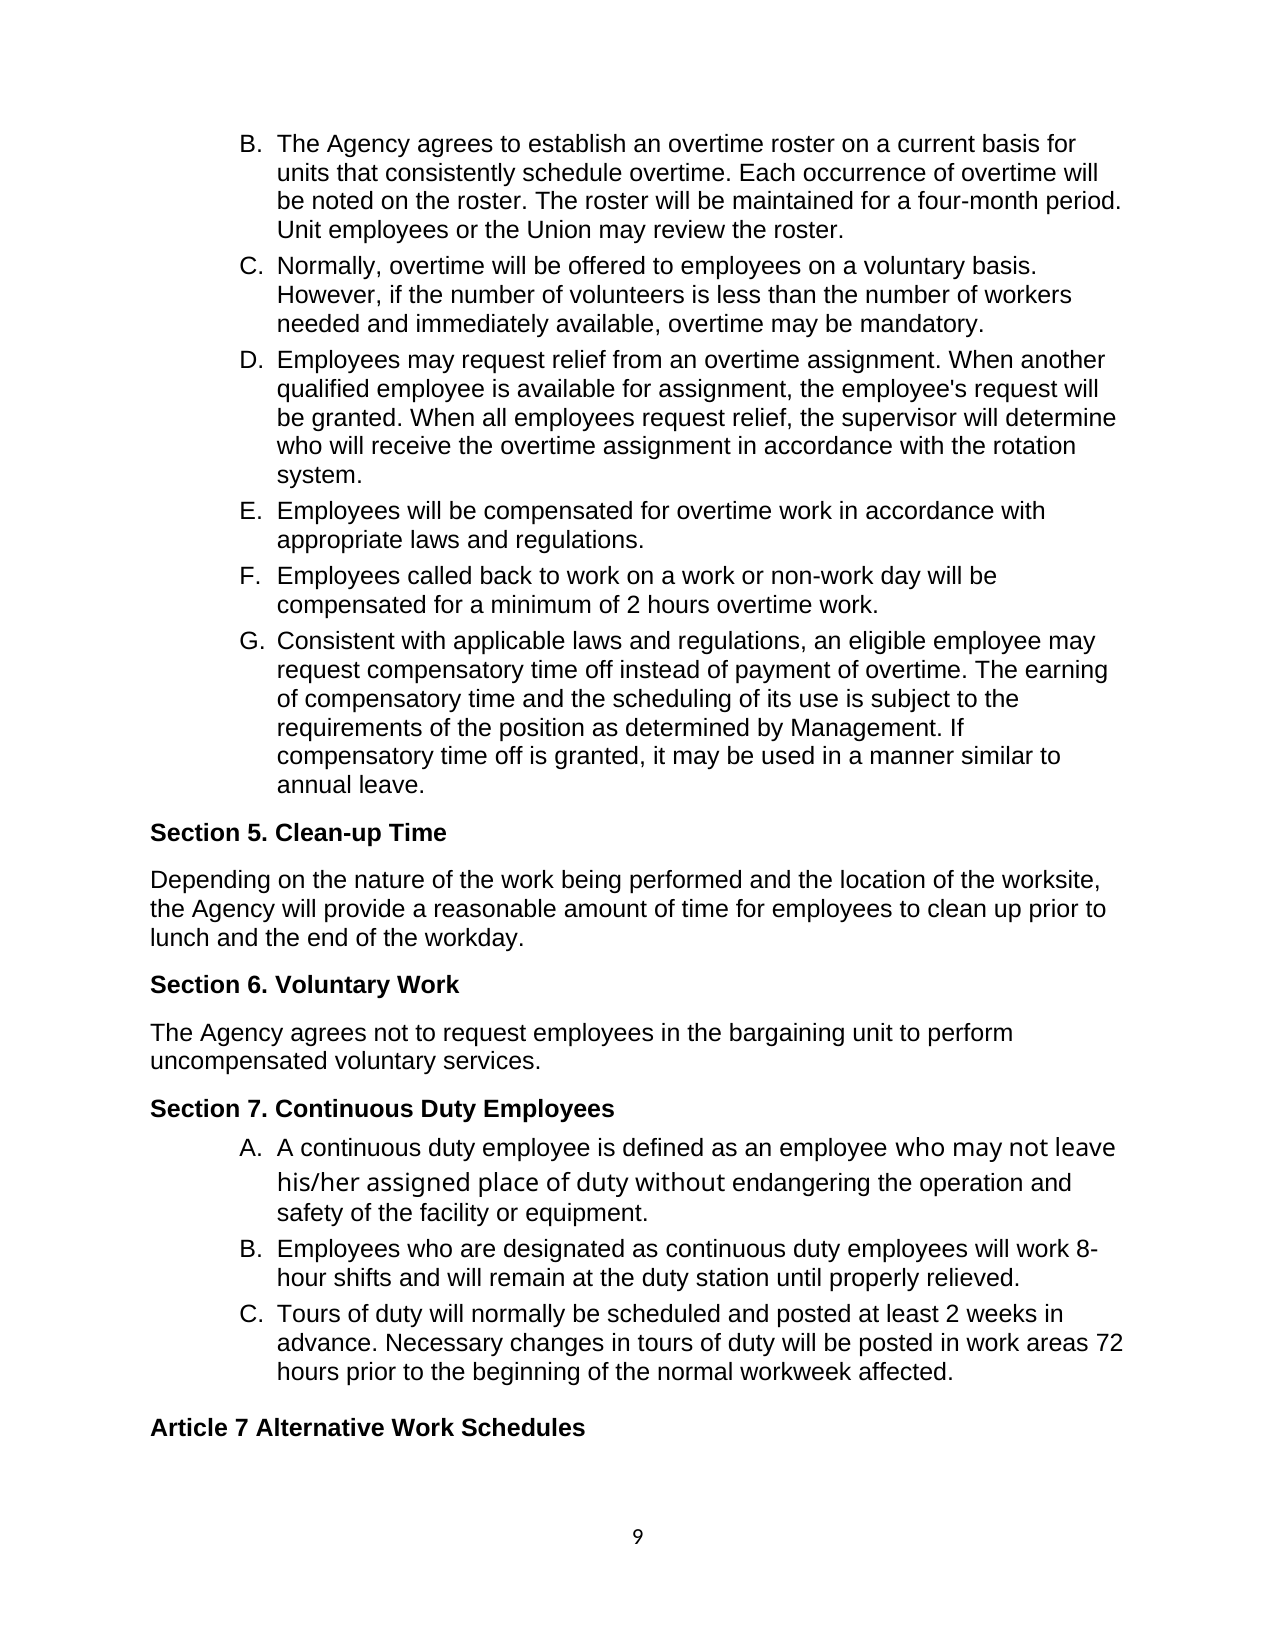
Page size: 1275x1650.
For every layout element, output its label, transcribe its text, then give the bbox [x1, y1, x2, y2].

list Tours of duty will normally be scheduled and posted at least 2 weeks in advance. Necessary changes in tours of duty will be posted in work areas 72 hours prior to the beginning of the normal workweek affected. [239, 1299, 1125, 1386]
list The Agency agrees to establish an overtime roster on a current basis for units that consistently schedule overtime. Each occurrence of overtime will be noted on the roster. The roster will be maintained for a four-month period. Unit employees or the Union may review the roster. [239, 129, 1125, 244]
text The Agency agrees not to request employees in the bargaining unit to perform uncompensated voluntary services. [150, 1018, 1125, 1075]
list A continuous duty employee is defined as an employee who may not leave his/her assigned place of duty without endangering the operation and safety of the facility or equipment. [239, 1130, 1125, 1227]
list Employees who are designated as continuous duty employees will work 8-hour shifts and will remain at the duty station until properly relieved. [239, 1234, 1125, 1292]
list Consistent with applicable laws and regulations, an eligible employee may request compensatory time off instead of payment of overtime. The earning of compensatory time and the scheduling of its use is subject to the requirements of the position as determined by Management. If compensatory time off is granted, it may be used in a manner similar to annual leave. [239, 626, 1125, 799]
text Section 6. Voluntary Work [150, 970, 1125, 999]
list Employees will be compensated for overtime work in accordance with appropriate laws and regulations. [239, 496, 1125, 554]
list Employees called back to work on a work or non-work day will be compensated for a minimum of 2 hours overtime work. [239, 561, 1125, 619]
text Article 7 Alternative Work Schedules [150, 1404, 1125, 1442]
text Section 5. Clean-up Time [150, 818, 1125, 846]
text Depending on the nature of the work being performed and the location of the worksite, the Agency will provide a reasonable amount of time for employees to clean up prior to lunch and the end of the workday. [150, 865, 1125, 951]
list Employees may request relief from an overtime assignment. When another qualified employee is available for assignment, the employee's request will be granted. When all employees request relief, the supervisor will determine who will receive the overtime assignment in accordance with the rotation system. [239, 345, 1125, 489]
text Section 7. Continuous Duty Employees [150, 1094, 1125, 1123]
list Normally, overtime will be offered to employees on a voluntary basis. However, if the number of volunteers is less than the number of workers needed and immediately available, overtime may be mandatory. [239, 251, 1125, 338]
